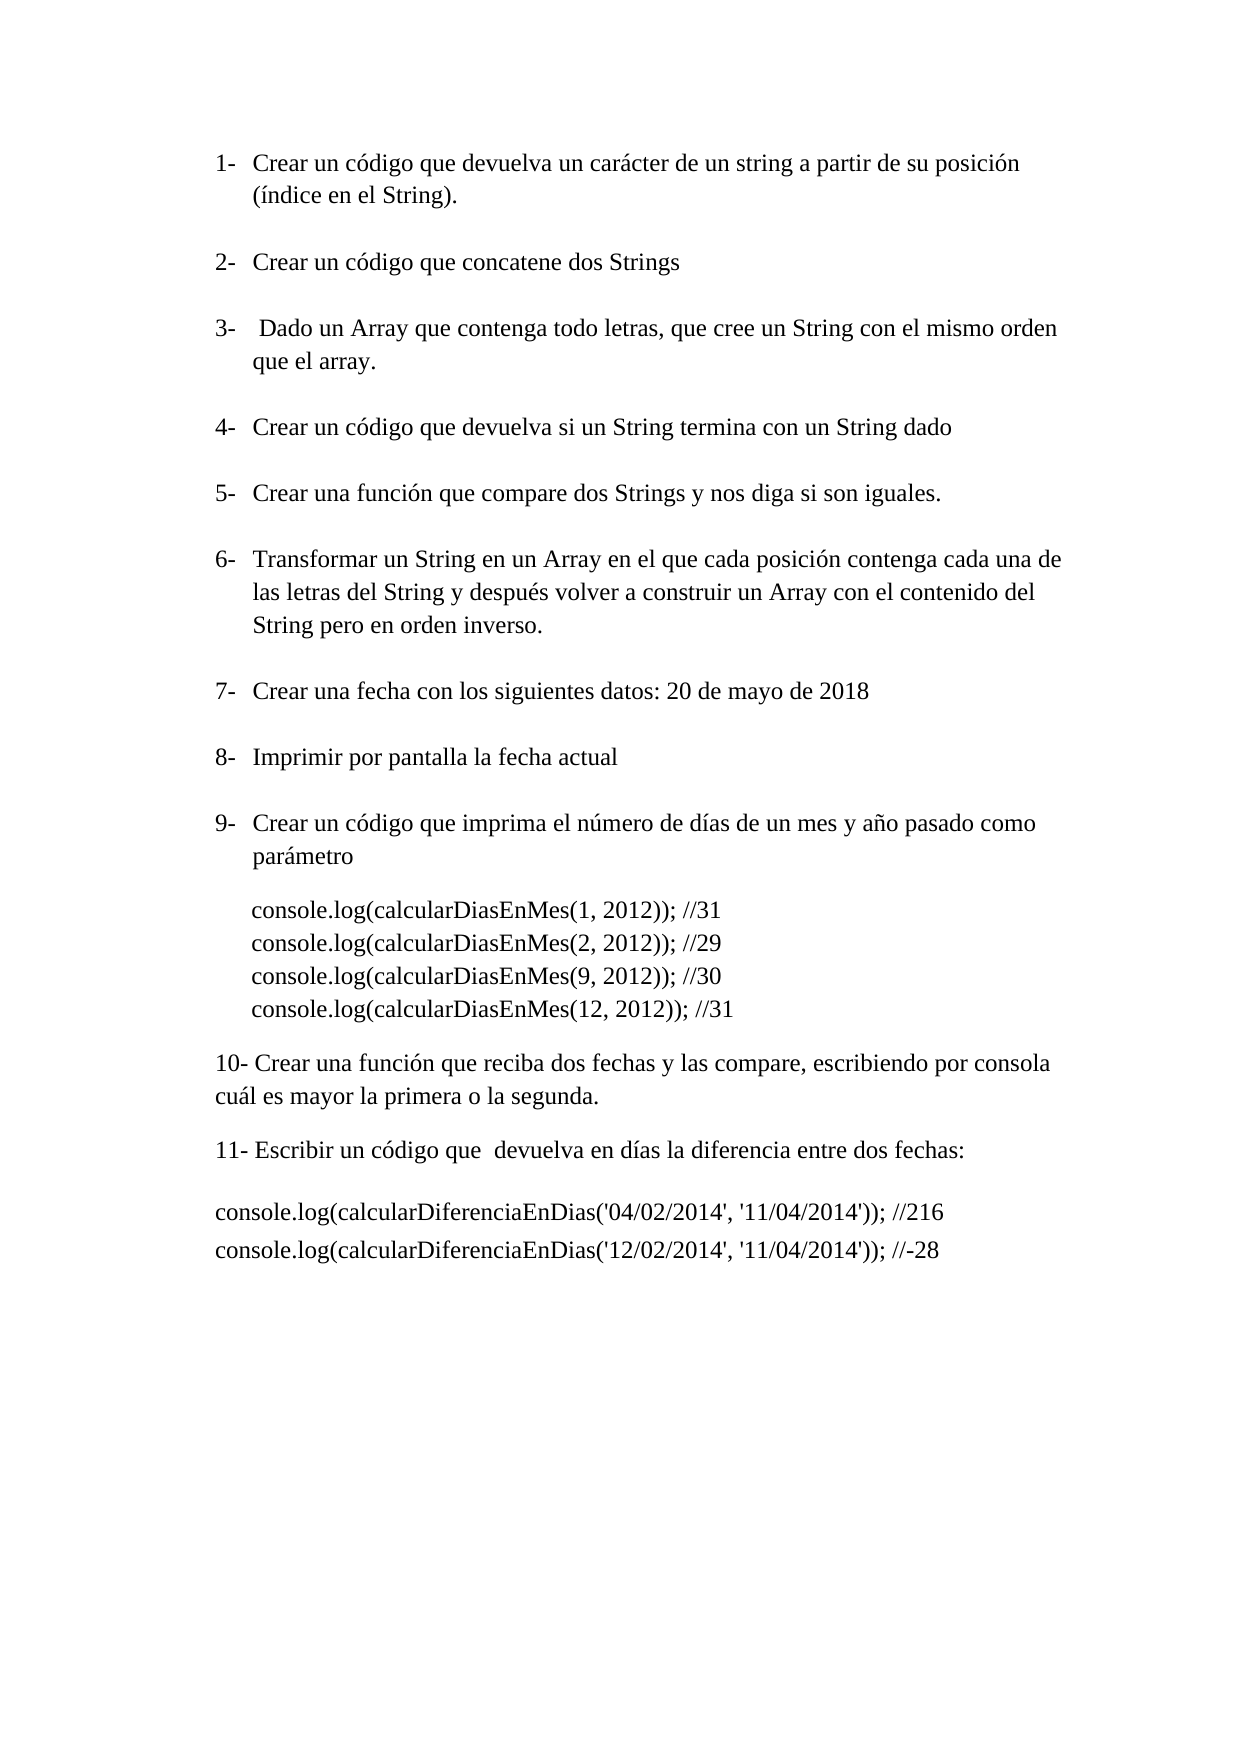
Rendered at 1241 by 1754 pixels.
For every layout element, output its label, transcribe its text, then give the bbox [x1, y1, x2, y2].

text console.log(calcularDiasEnMes(1, 2012)); //31 console.log(calcularDiasEnMes(2, 2012)); //29 console.log(calcularDiasEnMes(9, 2012)); //30 console.log(calcularDiasEnMes(12, 2012)); //31 [251, 895, 1063, 1023]
list Imprimir por pantalla la fecha actual [215, 742, 1063, 771]
list Crear una fecha con los siguientes datos: 20 de mayo de 2018 [215, 676, 1063, 705]
text console.log(calcularDiferenciaEnDias('04/02/2014', '11/04/2014')); //216 console.log(calcularDiferenciaEnDias('12/02/2014', '11/04/2014')); //-28 [215, 1188, 1063, 1301]
list Dado un Array que contenga todo letras, que cree un String con el mismo orden que el array. [215, 313, 1063, 374]
list Crear un código que imprima el número de días de un mes y año pasado como parámetro [215, 808, 1063, 870]
text 11- Escribir un código que devuelva en días la diferencia entre dos fechas: [215, 1135, 1063, 1163]
list Crear un código que devuelva si un String termina con un String dado [215, 412, 1063, 441]
list Crear un código que devuelva un carácter de un string a partir de su posición (índice en el String). [215, 148, 1063, 209]
list Transformar un String en un Array en el que cada posición contenga cada una de las letras del String y después volver a construir un Array con el contenido del String pero en orden inverso. [215, 544, 1063, 639]
list Crear una función que compare dos Strings y nos diga si son iguales. [215, 478, 1063, 507]
text 10- Crear una función que reciba dos fechas y las compare, escribiendo por consola cuál es mayor la primera o la segunda. [215, 1048, 1063, 1109]
list Crear un código que concatene dos Strings [215, 247, 1063, 275]
